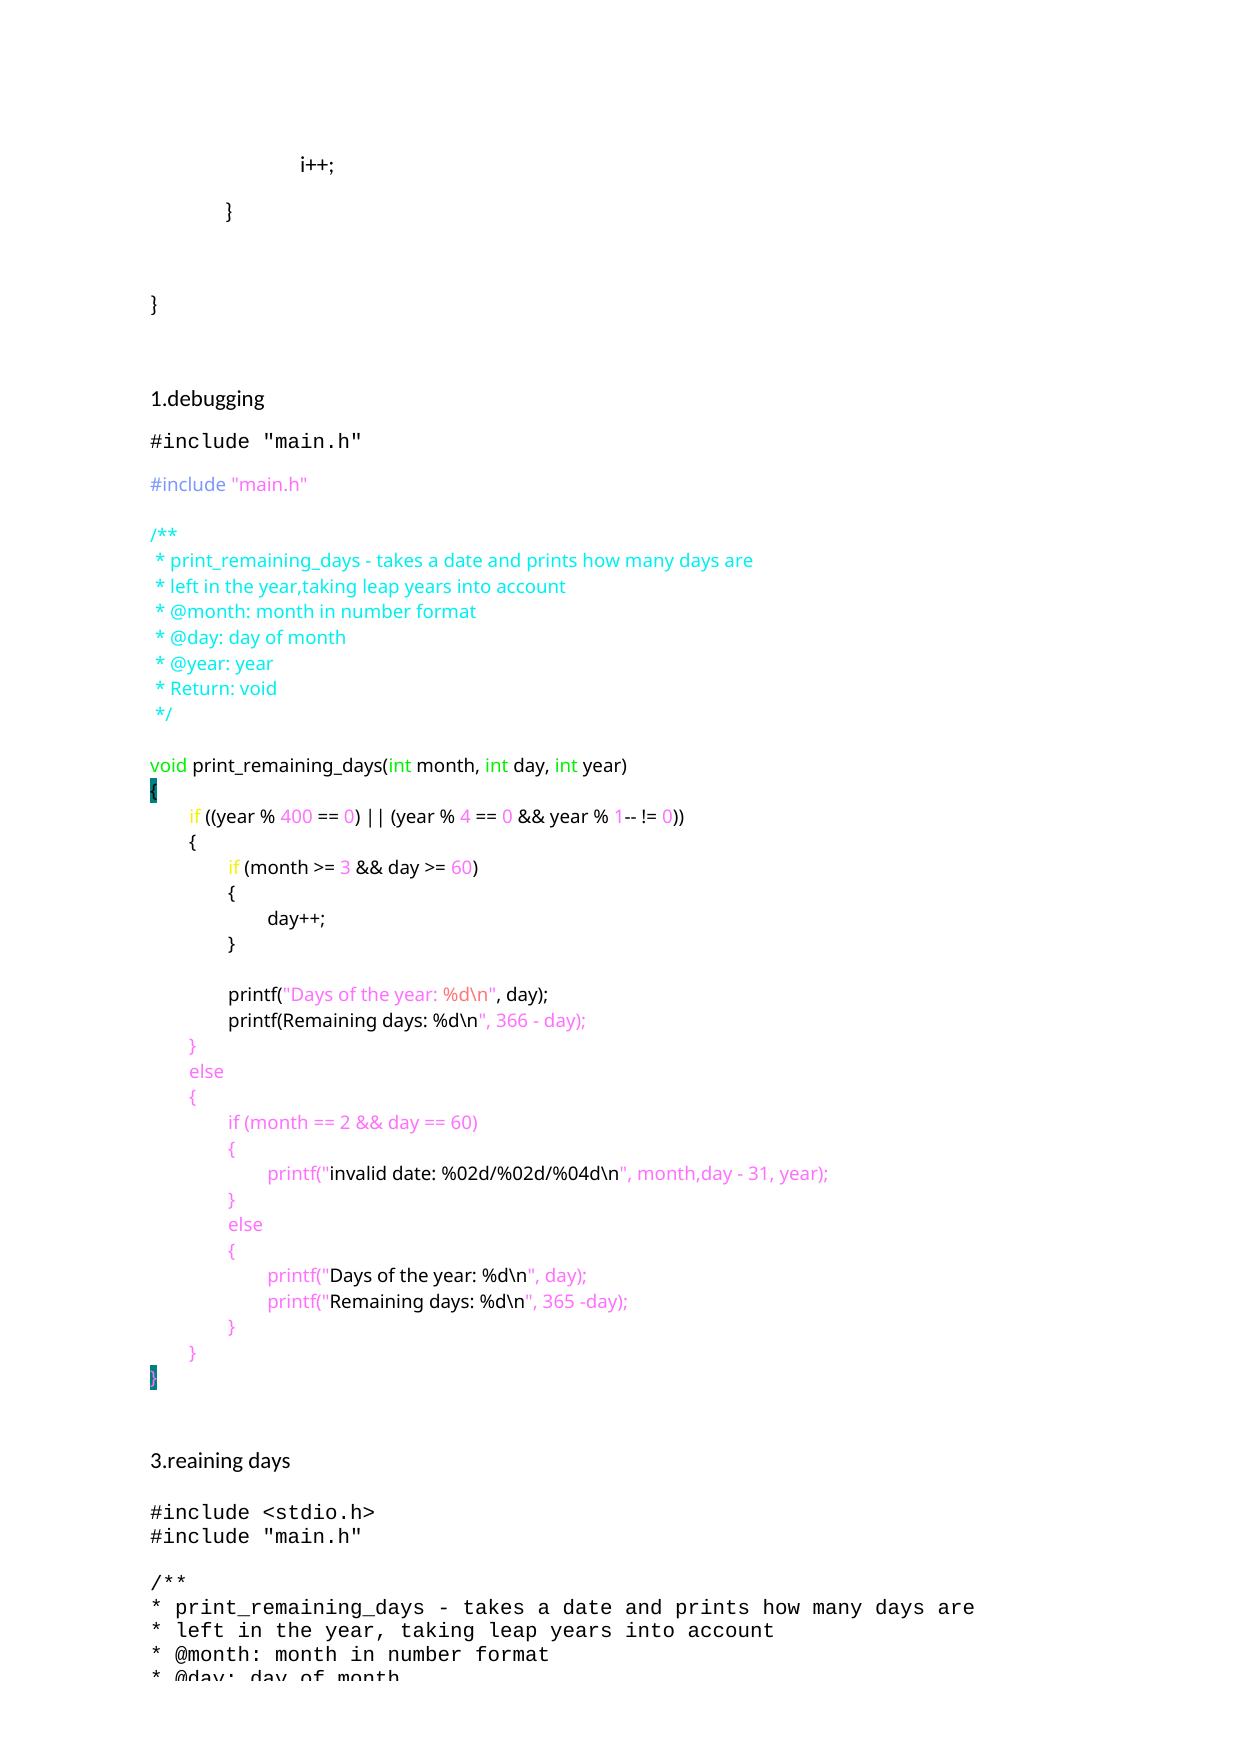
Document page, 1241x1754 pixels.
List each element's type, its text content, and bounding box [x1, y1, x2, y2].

text } [150, 197, 1090, 225]
text } [150, 291, 1090, 319]
text i++; [150, 150, 1090, 178]
text #include "main.h" [150, 431, 1090, 455]
text 1.debugging [150, 384, 1090, 412]
